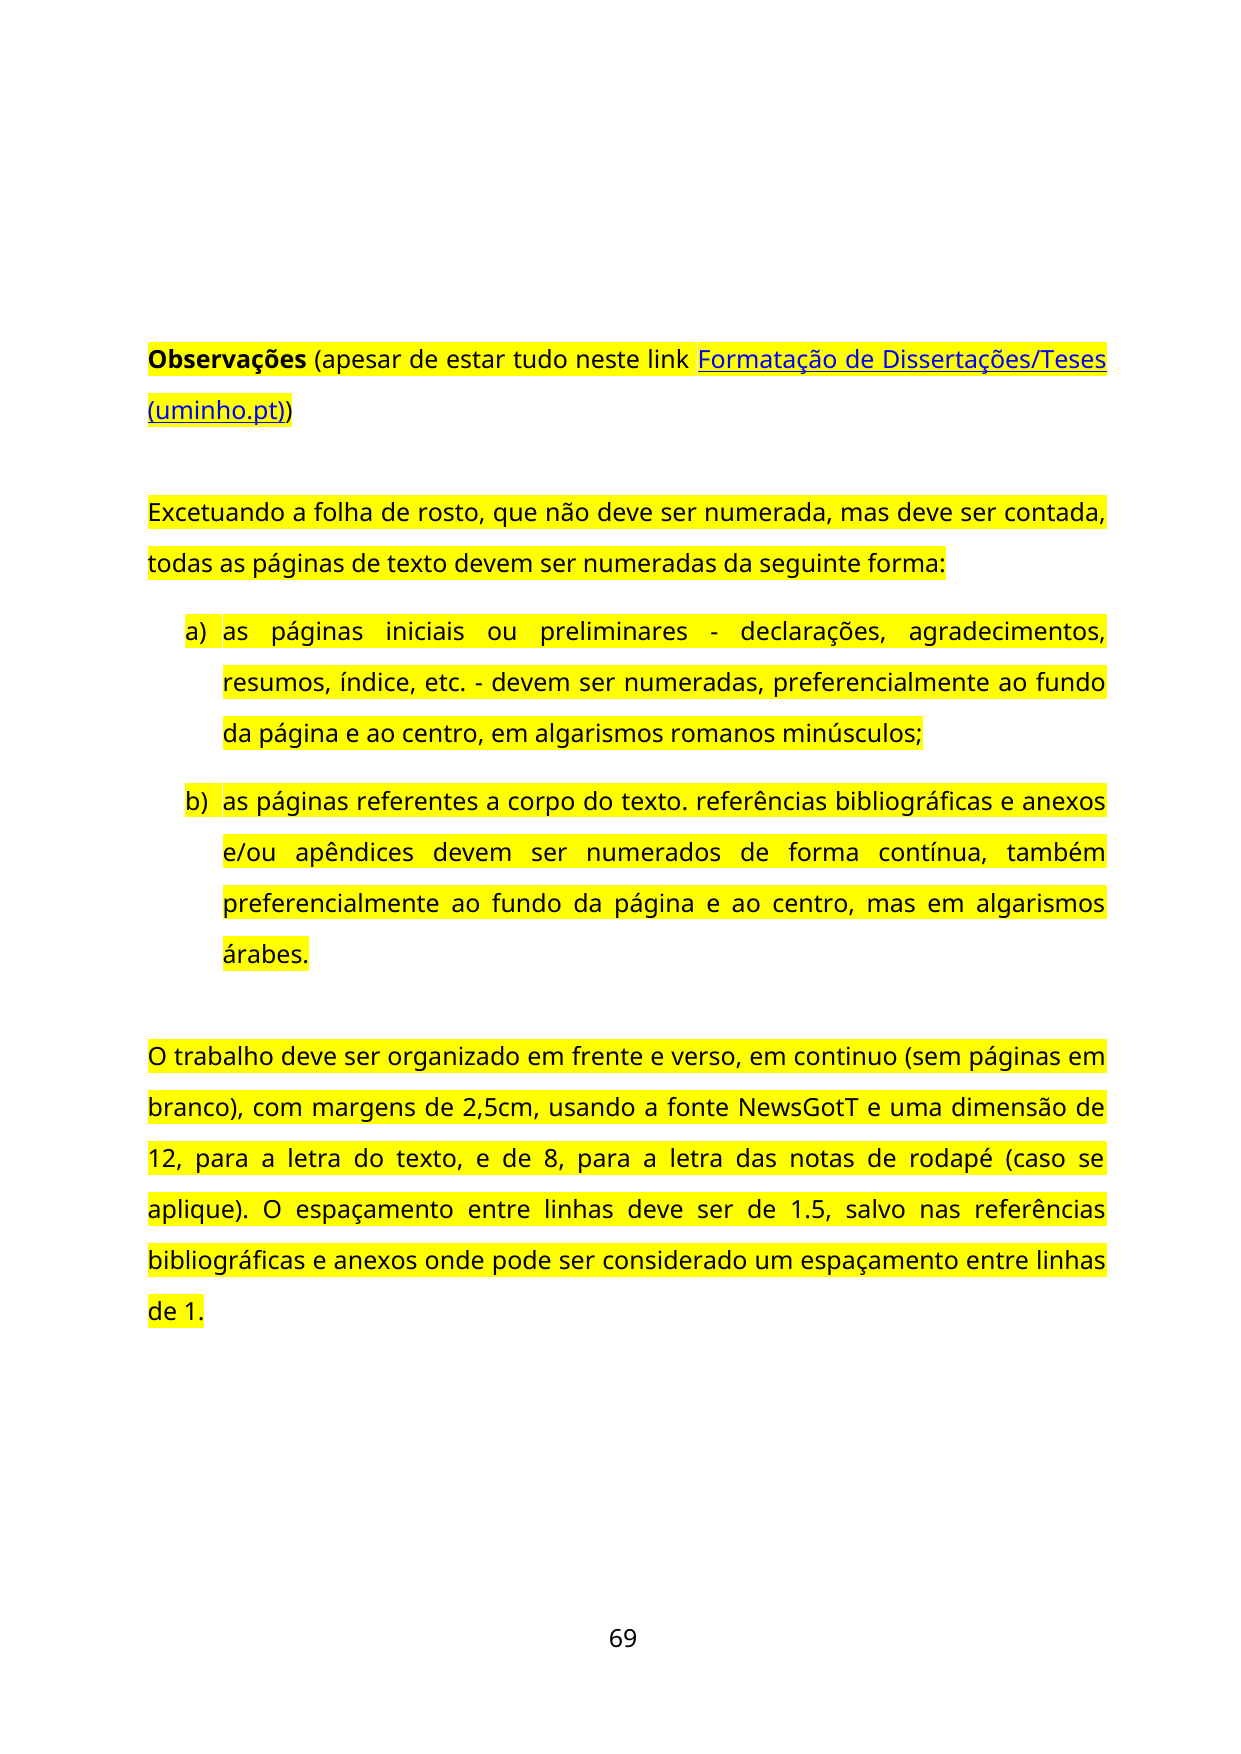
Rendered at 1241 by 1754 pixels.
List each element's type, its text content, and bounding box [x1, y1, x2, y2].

list as páginas referentes a corpo do texto. referências bibliográficas e anexos e/ou apêndices devem ser numerados de forma contínua, também preferencialmente ao fundo da página e ao centro, mas em algarismos árabes. [185, 783, 1107, 1022]
text Excetuando a folha de rosto, que não deve ser numerada, mas deve ser contada, todas as páginas de texto devem ser numeradas da seguinte forma: [147, 495, 1107, 580]
list as páginas iniciais ou preliminares - declarações, agradecimentos, resumos, índice, etc. - devem ser numeradas, preferencialmente ao fundo da página e ao centro, em algarismos romanos minúsculos; [185, 613, 1107, 750]
text Observações (apesar de estar tudo neste link Formatação de Dissertações/Teses (uminho.pt)) [147, 342, 1107, 427]
text O trabalho deve ser organizado em frente e verso, em continuo (sem páginas em branco), com margens de 2,5cm, usando a fonte NewsGotT e uma dimensão de 12, para a letra do texto, e de 8, para a letra das notas de rodapé (caso se aplique). O espaçamento entre linhas deve ser de 1.5, salvo nas referências bibliográficas e anexos onde pode ser considerado um espaçamento entre linhas de 1. [147, 1038, 1107, 1328]
